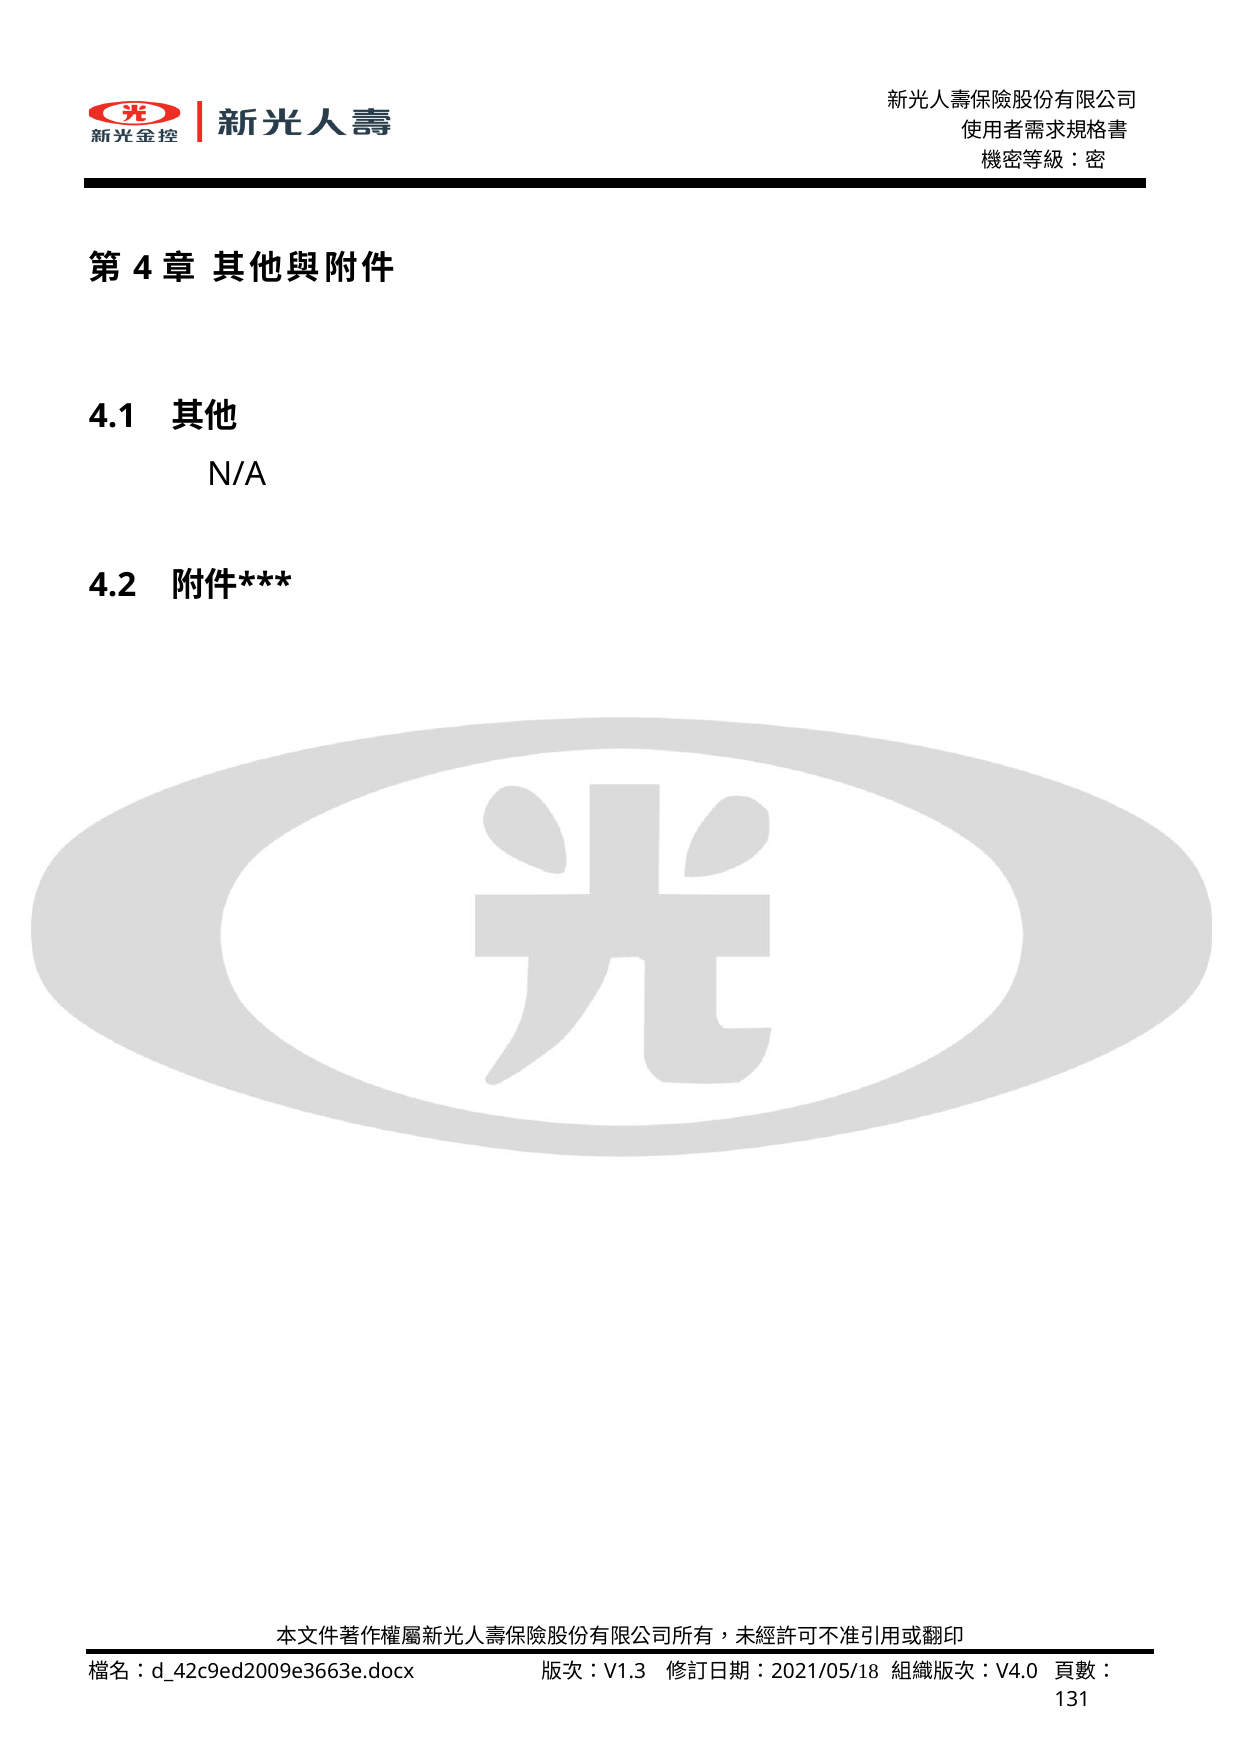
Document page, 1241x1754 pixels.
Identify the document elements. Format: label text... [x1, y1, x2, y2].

picture [88, 86, 414, 142]
subtitle 第4章 其他與附件 [89, 227, 1152, 302]
subtitle 4.2 附件*** [89, 558, 1152, 606]
subtitle 4.1 其他 [89, 389, 1152, 437]
picture [25, 709, 1215, 1163]
text N/A [207, 450, 1152, 495]
